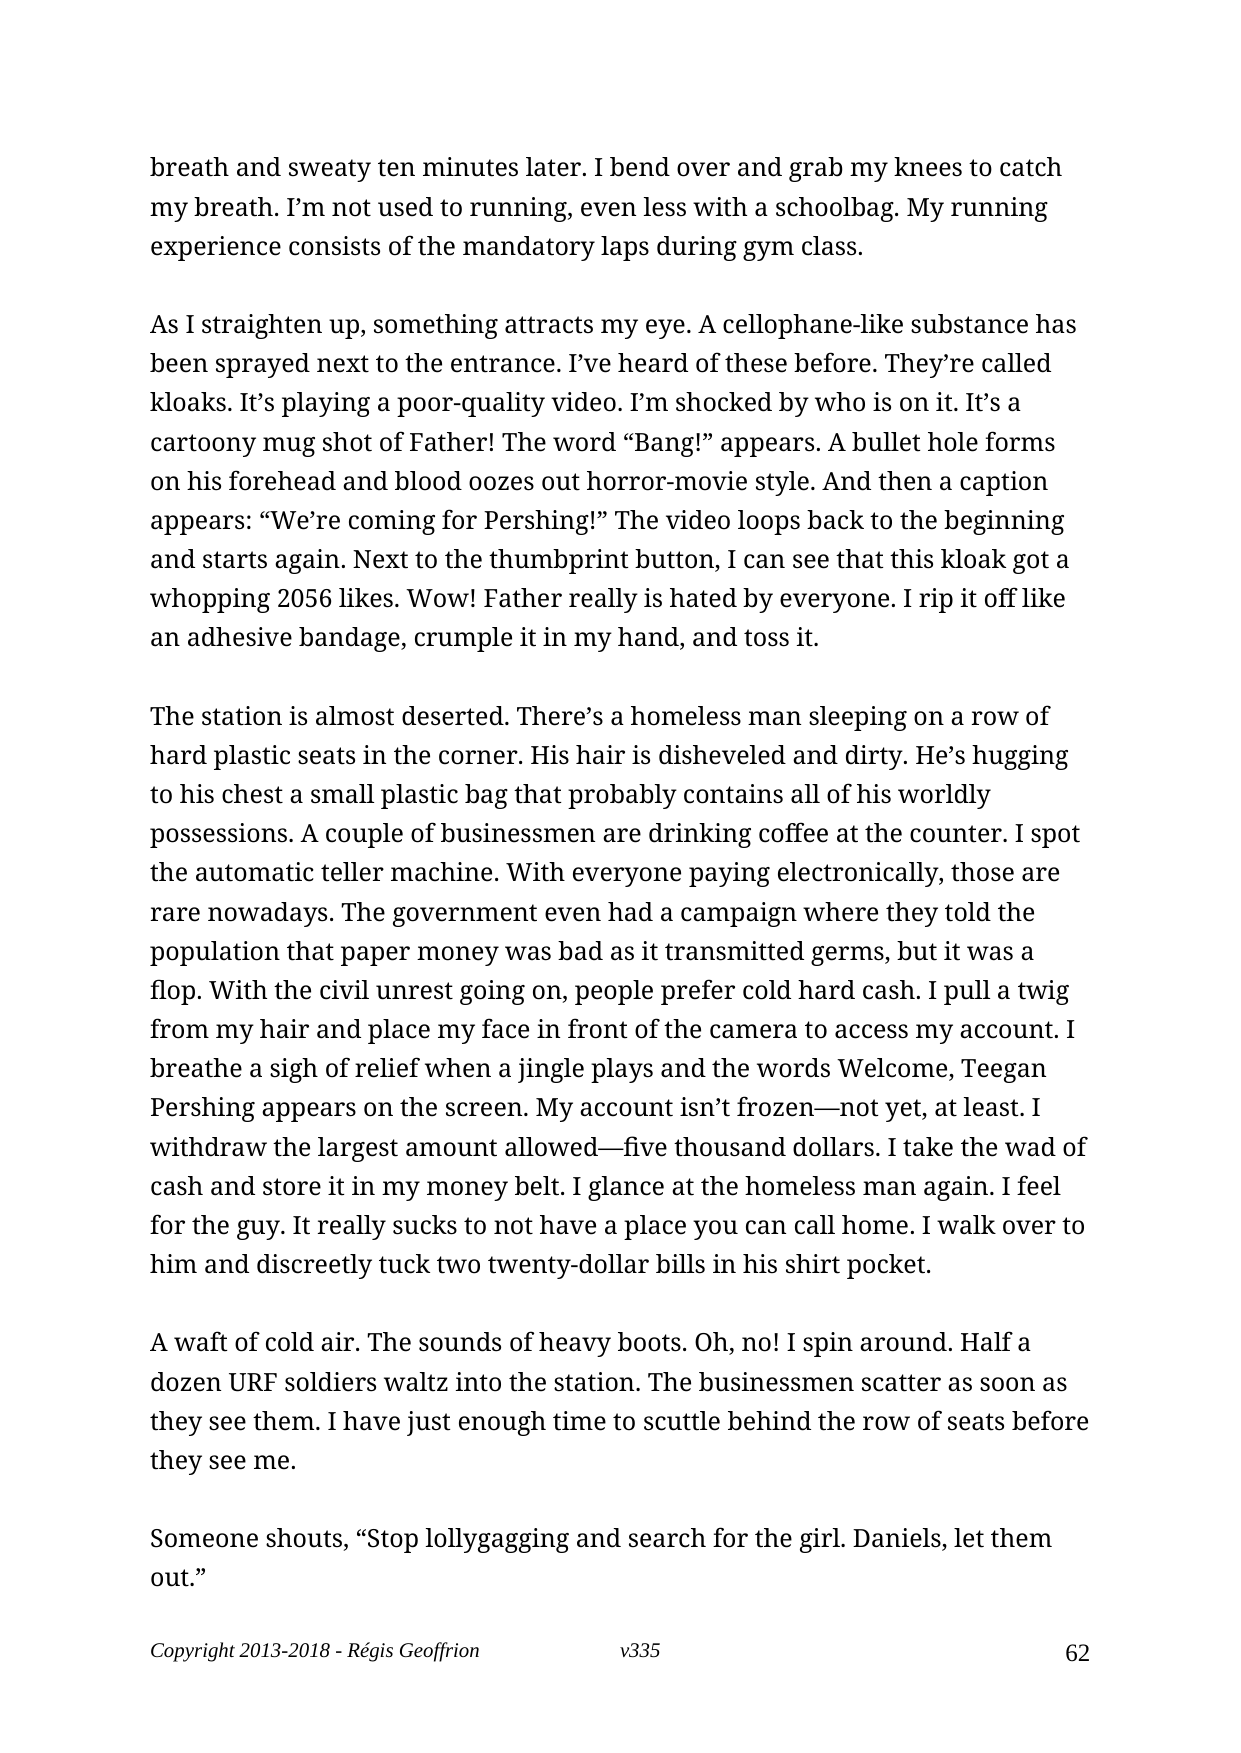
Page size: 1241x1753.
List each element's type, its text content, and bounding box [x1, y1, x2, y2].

text The station is almost deserted. There’s a homeless man sleeping on a row of hard plastic seats in the corner. His hair is disheveled and dirty. He’s hugging to his chest a small plastic bag that probably contains all of his worldly possessions. A couple of businessmen are drinking coffee at the counter. I spot the automatic teller machine. With everyone paying electronically, those are rare nowadays. The government even had a campaign where they told the population that paper money was bad as it transmitted germs, but it was a flop. With the civil unrest going on, people prefer cold hard cash. I pull a twig from my hair and place my face in front of the camera to access my account. I breathe a sigh of relief when a jingle plays and the words Welcome, Teegan Pershing appears on the screen. My account isn’t frozen—not yet, at least. I withdraw the largest amount allowed—five thousand dollars. I take the wad of cash and store it in my money belt. I glance at the homeless man again. I feel for the guy. It really sucks to not have a place you can call home. I walk over to him and discreetly tuck two twenty-dollar bills in his shirt pocket. [150, 698, 1090, 1281]
text Someone shouts, “Stop lollygagging and search for the girl. Daniels, let them out.” [150, 1521, 1090, 1594]
text As I straighten up, something attracts my eye. A cellophane-like substance has been sprayed next to the entrance. I’ve heard of these before. They’re called kloaks. It’s playing a poor-quality video. I’m shocked by who is on it. It’s a cartoony mug shot of Father! The word “Bang!” appears. A bullet hole forms on his forehead and blood oozes out horror-movie style. And then a caption appears: “We’re coming for Pershing!” The video loops back to the beginning and starts again. Next to the thumbprint button, I can see that this kloak got a whopping 2056 likes. Wow! Father really is hated by everyone. I rip it off like an adhesive bandage, crumple it in my hand, and toss it. [150, 307, 1090, 654]
text A waft of cold air. The sounds of heavy boots. Oh, no! I spin around. Half a dozen URF soldiers waltz into the station. The businessmen scatter as soon as they see them. I have just enough time to scuttle behind the row of seats before they see me. [150, 1325, 1090, 1477]
